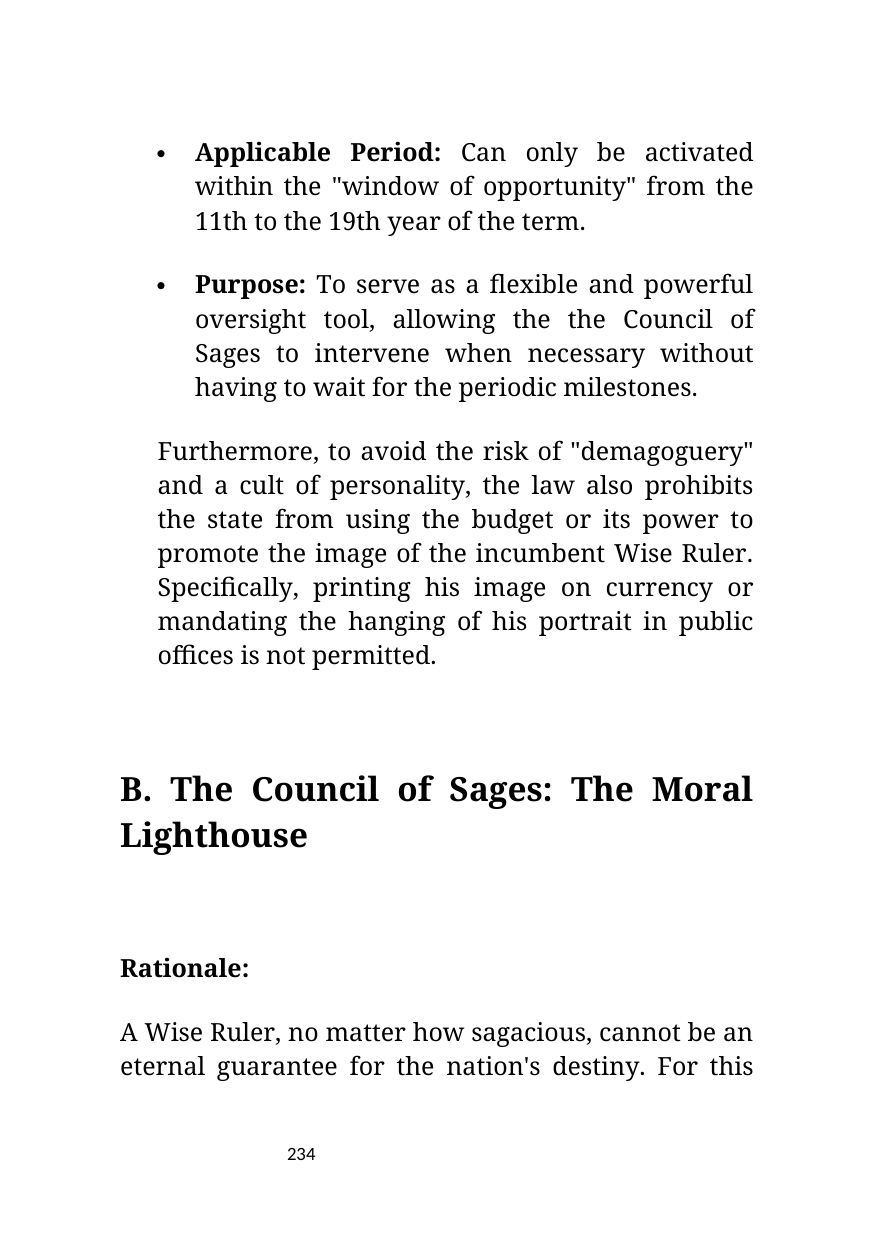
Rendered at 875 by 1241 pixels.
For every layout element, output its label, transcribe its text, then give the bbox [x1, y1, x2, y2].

text B. The Council of Sages: The Moral Lighthouse [120, 766, 754, 857]
list Purpose: To serve as a flexible and powerful oversight tool, allowing the the Council of Sages to intervene when necessary without having to wait for the periodic milestones. [157, 267, 754, 403]
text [120, 1015, 754, 1083]
text Furthermore, to avoid the risk of "demagoguery" and a cult of personality, the law also prohibits the state from using the budget or its power to promote the image of the incumbent Wise Ruler. Specifically, printing his image on currency or mandating the hanging of his portrait in public offices is not permitted. [157, 433, 754, 672]
text Rationale: [120, 951, 754, 985]
list Applicable Period: Can only be activated within the "window of opportunity" from the 11th to the 19th year of the term. [157, 135, 754, 237]
